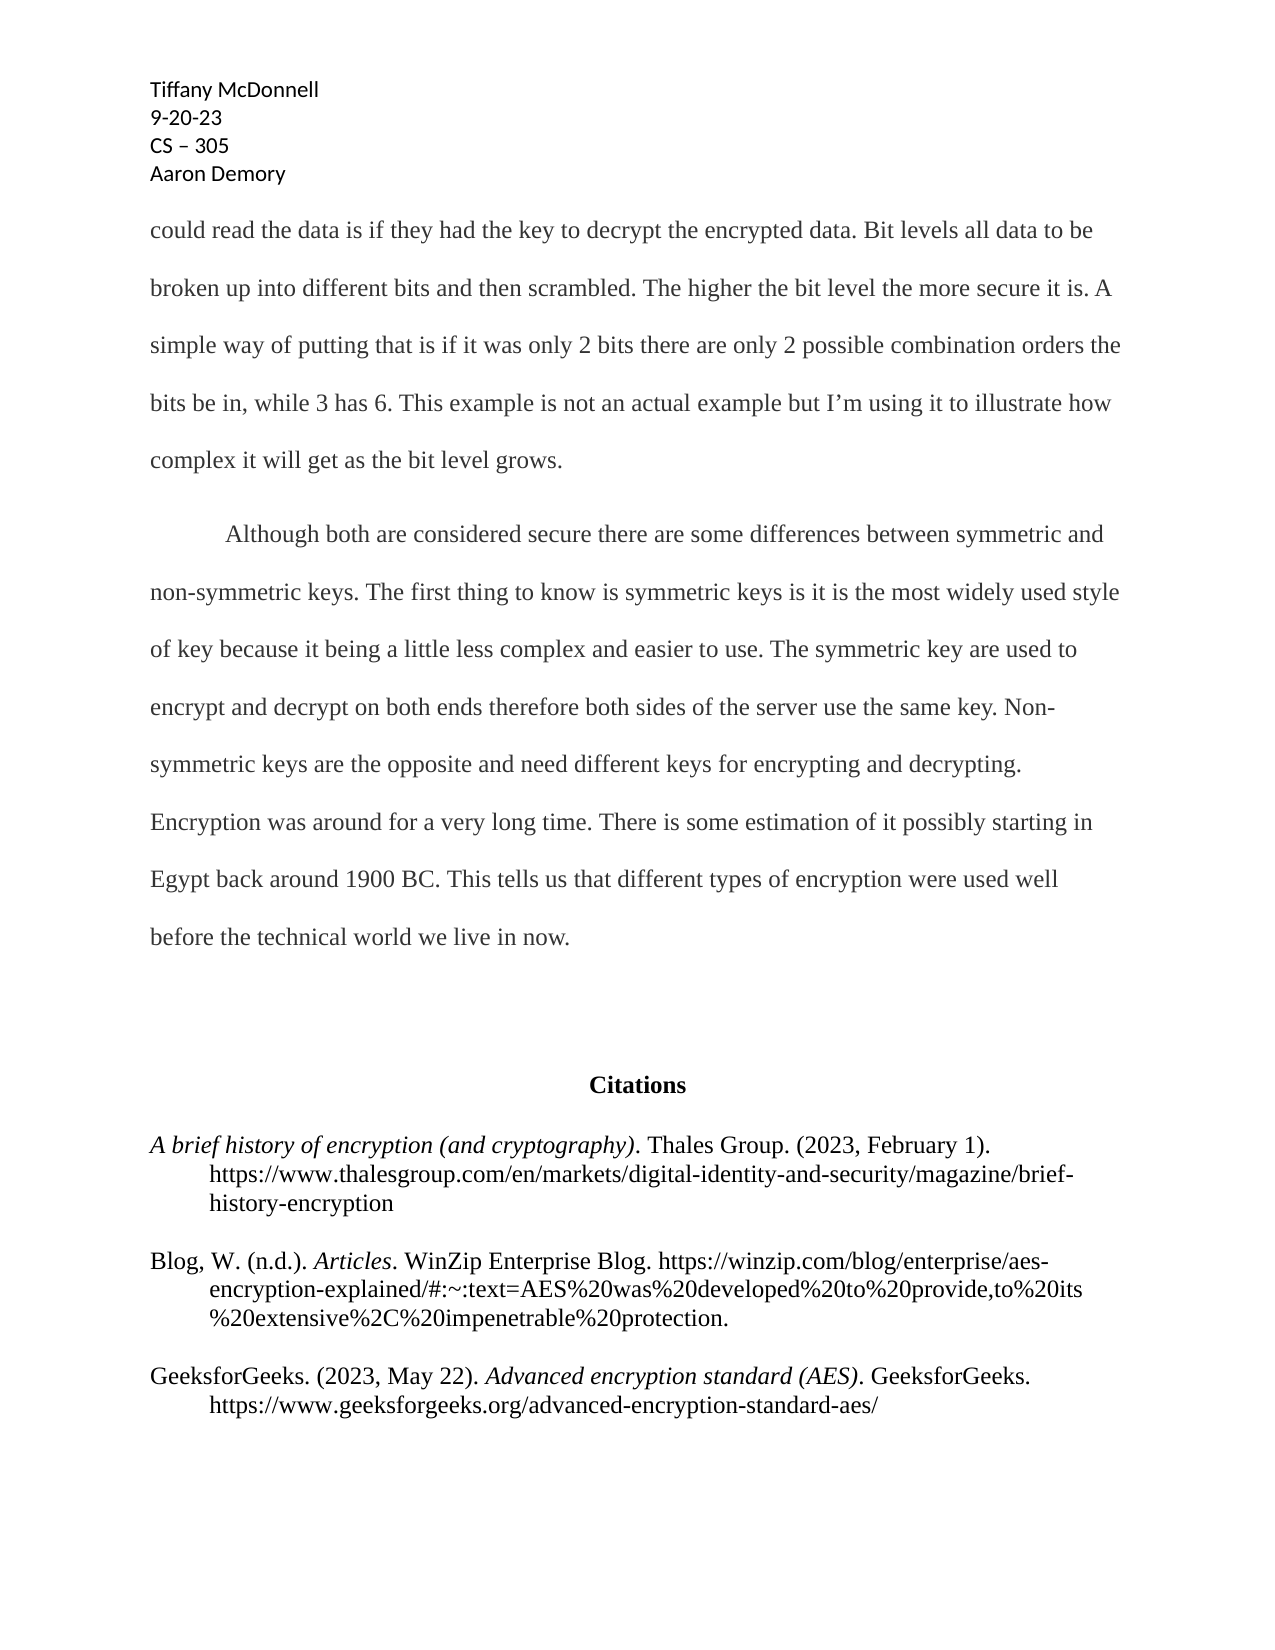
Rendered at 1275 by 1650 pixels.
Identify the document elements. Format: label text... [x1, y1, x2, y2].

text Blog, W. (n.d.). Articles. WinZip Enterprise Blog. https://winzip.com/blog/enterprise/aes-encryption-explained/#:~:text=AES%20was%20developed%20to%20provide,to%20its%20extensive%2C%20impenetrable%20protection. [150, 1246, 1125, 1332]
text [150, 215, 1125, 474]
text GeeksforGeeks. (2023, May 22). Advanced encryption standard (AES). GeeksforGeeks. https://www.geeksforgeeks.org/advanced-encryption-standard-aes/ [150, 1361, 1125, 1419]
text Citations [150, 1070, 1125, 1099]
text Although both are considered secure there are some differences between symmetric and non-symmetric keys. The first thing to know is symmetric keys is it is the most widely used style of key because it being a little less complex and easier to use. The symmetric key are used to encrypt and decrypt on both ends therefore both sides of the server use the same key. Non-symmetric keys are the opposite and need different keys for encrypting and decrypting. Encryption was around for a very long time. There is some estimation of it possibly starting in Egypt back around 1900 BC. This tells us that different types of encryption were used well before the technical world we live in now. [150, 519, 1125, 951]
text A brief history of encryption (and cryptography). Thales Group. (2023, February 1). https://www.thalesgroup.com/en/markets/digital-identity-and-security/magazine/brief-history-encryption [150, 1130, 1125, 1217]
